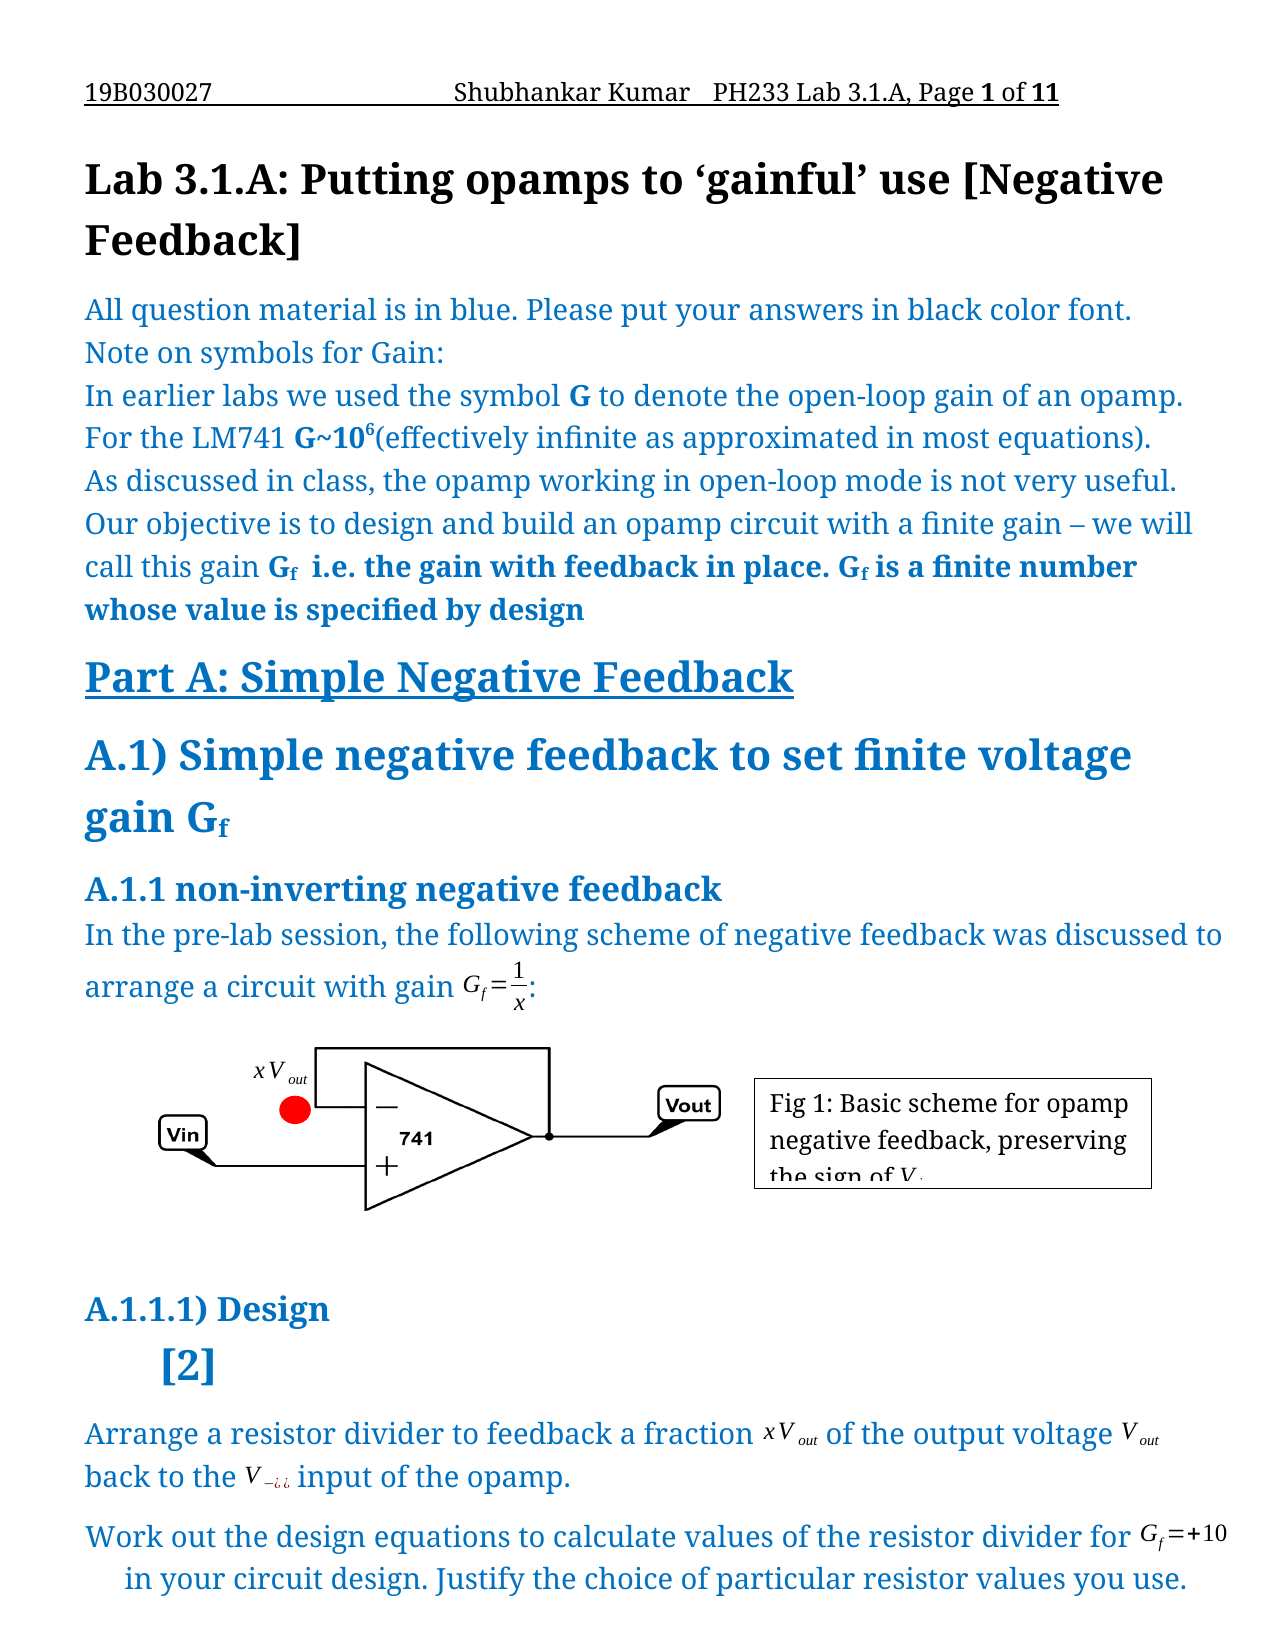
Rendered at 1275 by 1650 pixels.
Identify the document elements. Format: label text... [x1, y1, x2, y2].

text A.1.1 non-inverting negative feedback In the pre-lab session, the following scheme of negative feedback was discussed to arrange a circuit with gain : [84, 865, 1228, 1016]
picture [158, 1047, 721, 1211]
text A.1) Simple negative feedback to set finite voltage gain Gf [84, 726, 1228, 844]
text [84, 1516, 1228, 1598]
text Lab 3.1.A: Putting opamps to ‘gainful’ use [Negative Feedback] [84, 150, 1228, 268]
text All question material is in blue. Please put your answers in black color font. Note on symbols for Gain: In earlier labs we used the symbol G to denote the open-loop gain of an opamp. For the LM741 G~106(effectively infinite as approximated in most equations). As discussed in class, the opamp working in open-loop mode is not very useful. Our objective is to design and build an opamp circuit with a finite gain – we will call this gain Gf i.e. the gain with feedback in place. Gf is a finite number whose value is specified by design [84, 289, 1228, 628]
text A.1.1.1) Design [2] [84, 1286, 1228, 1392]
text Part A: Simple Negative Feedback [84, 648, 1228, 705]
text Arrange a resistor divider to feedback a fraction of the output voltage back to the input of the opamp. [84, 1413, 1228, 1496]
